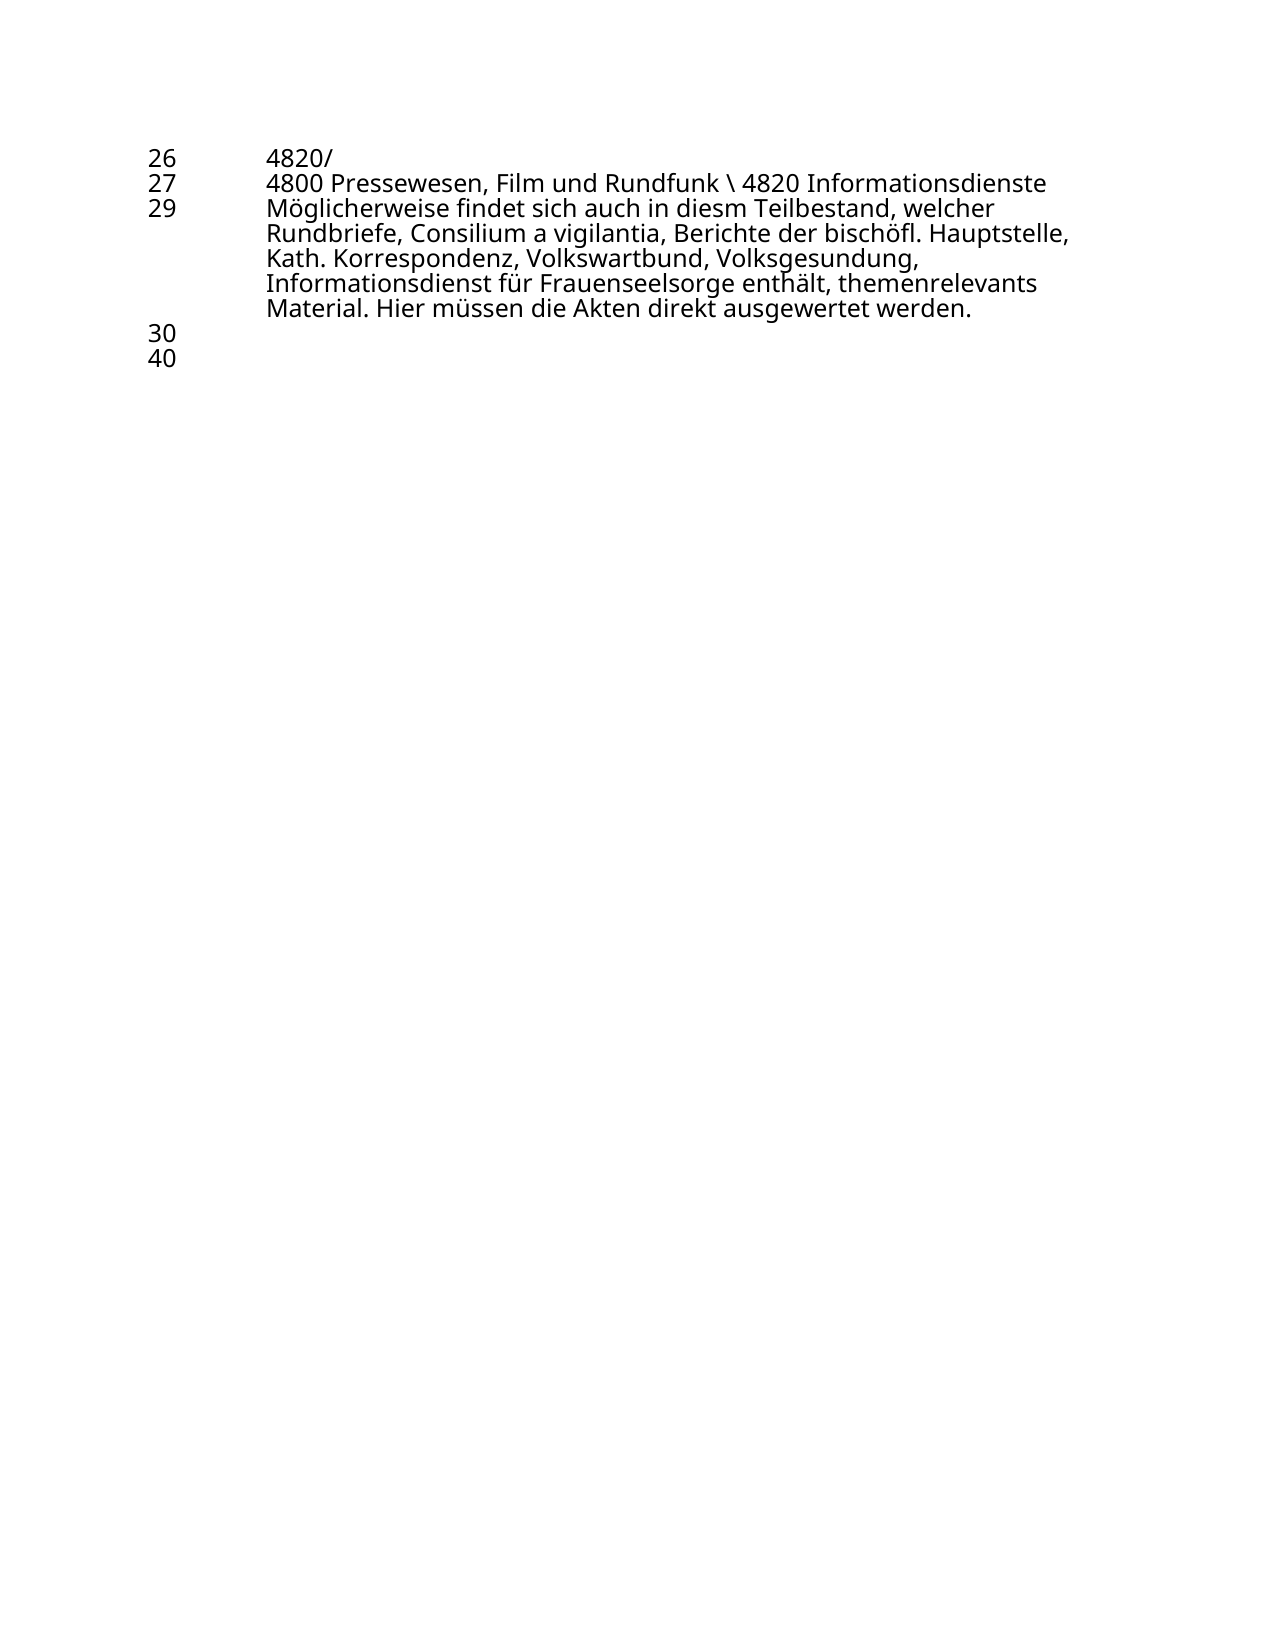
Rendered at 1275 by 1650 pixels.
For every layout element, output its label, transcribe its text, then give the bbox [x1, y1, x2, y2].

text 26 4820/ [148, 148, 1127, 173]
text 29 Möglicherweise findet sich auch in diesm Teilbestand, welcher s[Rundbrief]se, s[Consilium a vigilantia]s, Berichte der bischöfl. Hauptstelle, s[Kath. Korrespondenz]s, s[Volkswartbund]s, s[Volksgesundung]s, s[Informationsdienst für Frauenseelsorge]s enthält, themenrelevants Material. Hier müssen die Akten direkt ausgewertet werden. [148, 198, 1127, 323]
text 40 <-> [148, 348, 1127, 373]
text 27 4800 Pressewesen, Film und Rundfunk \ 4820 s[Informationsdienste <der kathol. Kirche>]s [148, 173, 1127, 198]
text 30 <-> [148, 323, 1127, 348]
